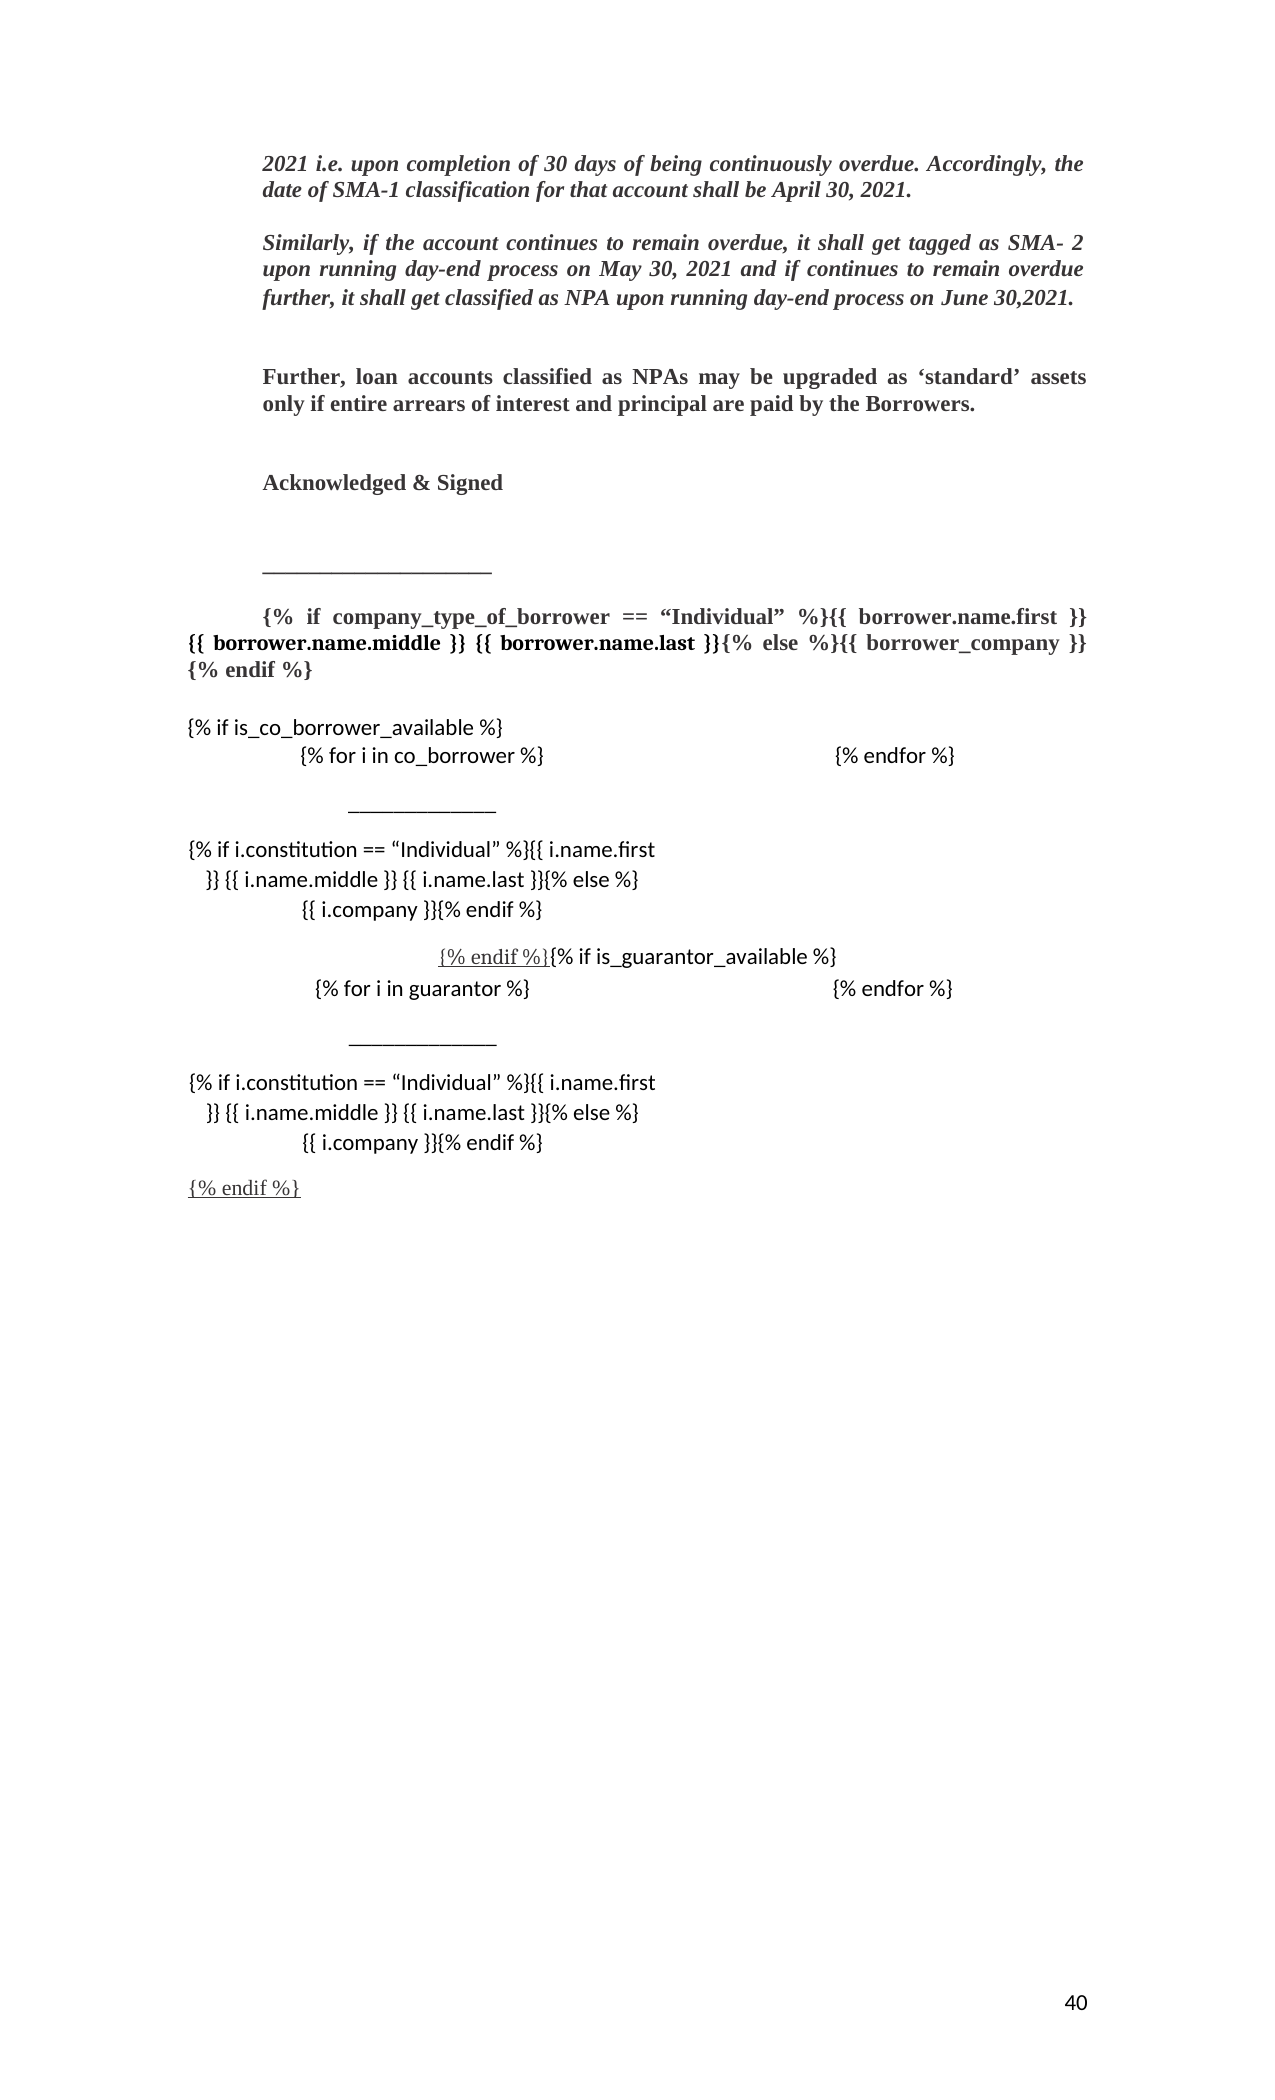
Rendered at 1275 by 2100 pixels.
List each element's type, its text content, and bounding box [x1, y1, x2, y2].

text {% endif %} [187, 1175, 1087, 1200]
text ____________________ [187, 550, 1087, 576]
table_header {% for i in guarantor %} _____________ {% if i.constitution == “Individual” %}{{ i.name.first }} {{ i.name.middle }} {{ i.name.last }}{% else %}{{ i.company }}{% endif %} [188, 974, 658, 1175]
table_header {% endfor %} [658, 974, 1128, 1175]
text {% endif %}{% if is_guarantor_available %} [187, 942, 1087, 970]
text Acknowledged & Signed [187, 469, 1087, 495]
text {% if company_type_of_borrower == “Individual” %}{{ borrower.name.first }} {{ borrower.name.middle }} {{ borrower.name.last }}{% else %}{{ borrower_company }}{% endif %} [187, 603, 1087, 682]
text Further, loan accounts classified as NPAs may be upgraded as ‘standard’ assets only if entire arrears of interest and principal are paid by the Borrowers. [262, 363, 1087, 416]
table_header {% endfor %} [657, 741, 1133, 942]
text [262, 150, 1087, 203]
text Similarly, if the account continues to remain overdue, it shall get tagged as SMA- 2 upon running day-end process on May 30, 2021 and if continues to remain overdue further, it shall get classified as NPA upon running day-end process on June 30,2021. [262, 229, 1087, 311]
text {% if is_co_borrower_available %} [187, 713, 1087, 741]
table_header {% for i in co_borrower %} _____________ {% if i.constitution == “Individual” %}{{ i.name.first }} {{ i.name.middle }} {{ i.name.last }}{% else %}{{ i.company }}{% endif %} [188, 741, 657, 942]
